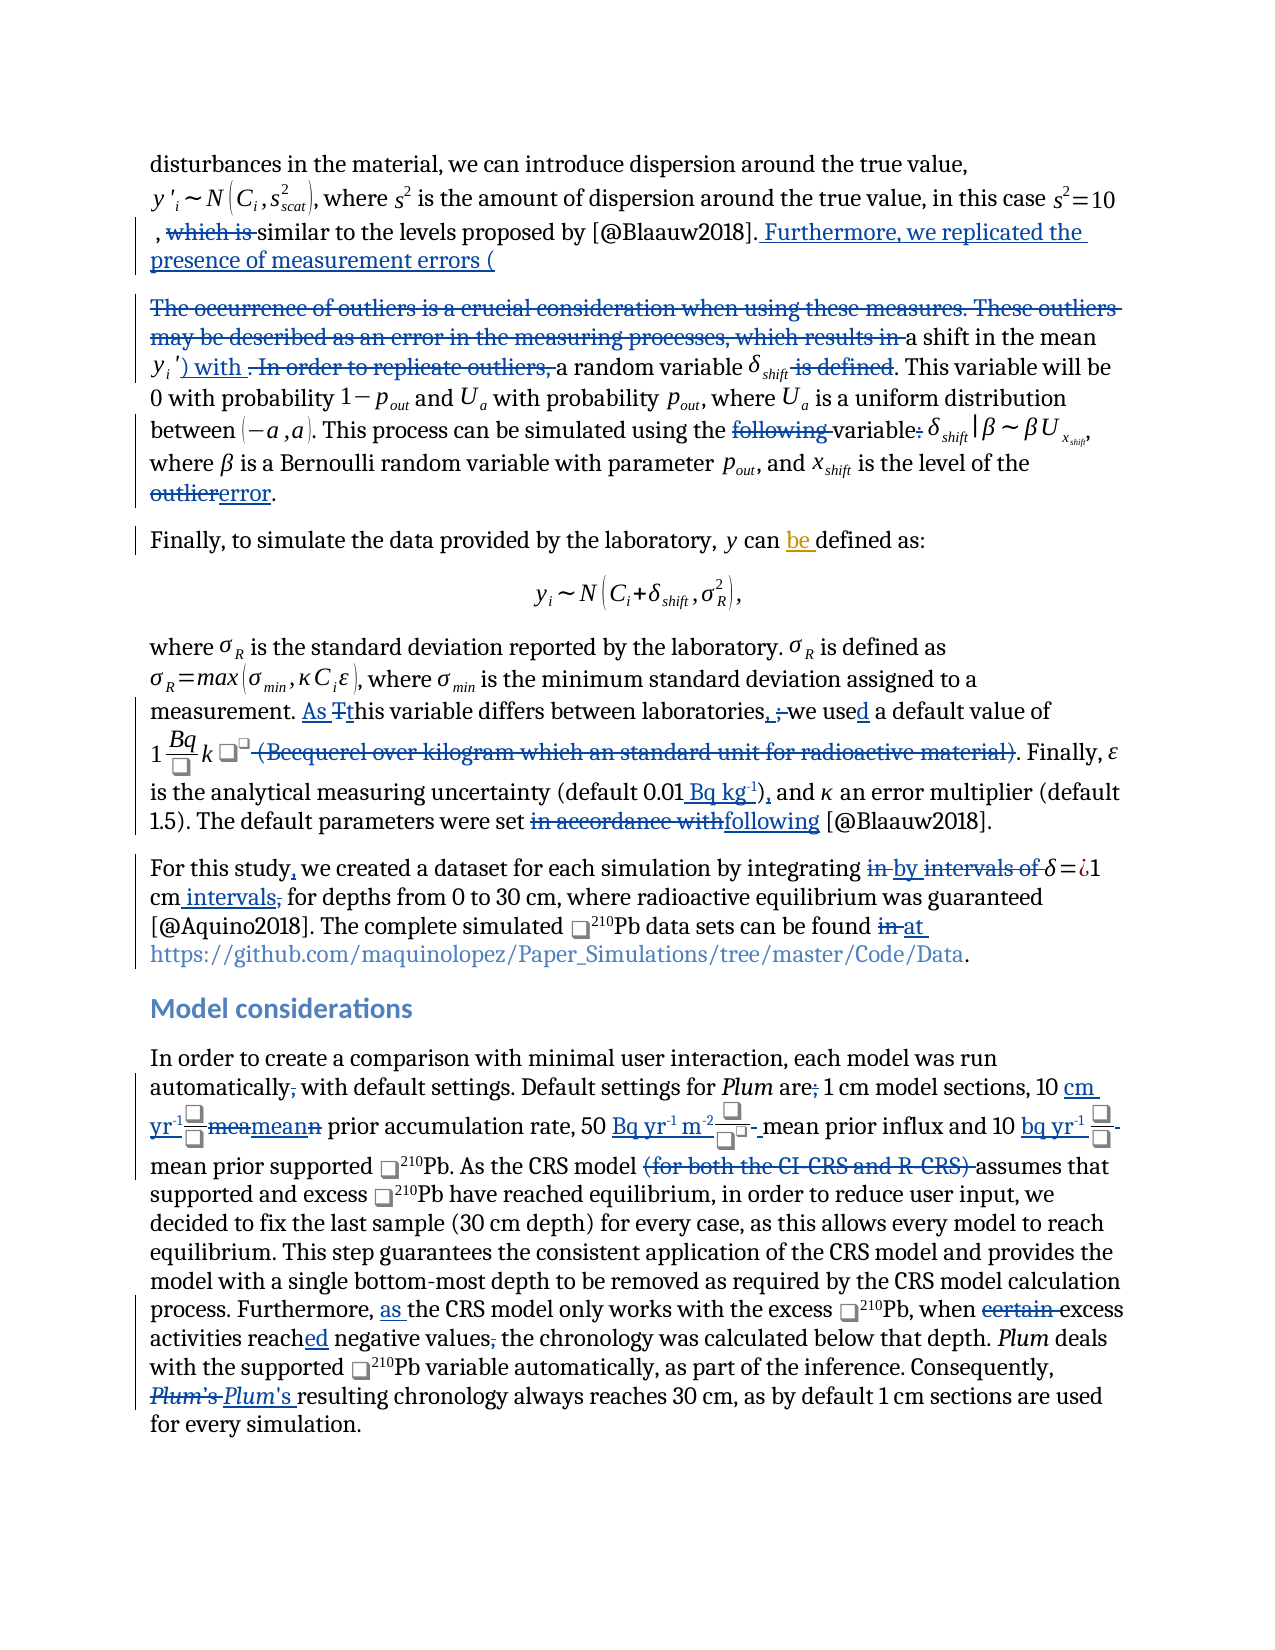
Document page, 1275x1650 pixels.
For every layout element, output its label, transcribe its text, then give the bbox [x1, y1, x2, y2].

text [150, 150, 1125, 275]
text In order to create a comparison with minimal user interaction, each model was run automatically with default settings. Default settings for Plum are 1 cm model sections, 10 prior accumulation rate, 50 mean prior influx and 10 mean prior supported Pb. As the CRS model assumes that supported and excess Pb have reached equilibrium, in order to reduce user input, we decided to fix the last sample (30 cm depth) for every case, as this allows every model to reach equilibrium. This step guarantees the consistent application of the CRS model and provides the model with a single bottom-most depth to be removed as required by the CRS model calculation process. Furthermore, the CRS model only works with the excess Pb, when excess activities reach negative values the chronology was calculated below that depth. Plum deals with the supported Pb variable automatically, as part of the inference. Consequently, resulting chronology always reaches 30 cm, as by default 1 cm sections are used for every simulation. [150, 1044, 1125, 1439]
text where is the standard deviation reported by the laboratory. is defined as , where is the minimum standard deviation assigned to a measurement. his variable differs between laboratorieswe use a default value of . Finally, is the analytical measuring uncertainty (default 0.01) and an error multiplier (default 1.5). The default parameters were set [@Blaauw2018]. [150, 631, 1125, 835]
text a shift in the mean a random variable . This variable will be with probability and with probability , where is a uniform distribution between . This process can be simulated using the variable , where is a Bernoulli random variable with parameter , and is the level of the . [150, 294, 1125, 507]
text Finally, to simulate the data provided by the laboratory, can defined as: [150, 526, 1125, 555]
subtitle Model considerations [150, 990, 1125, 1026]
text For this study we created a dataset for each simulation by integrating 1 cm for depths from 0 to 30 cm, where radioactive equilibrium was guaranteed [@Aquino2018]. The complete simulated Pb data sets can be found https://github.com/maquinolopez/Paper_Simulations/tree/master/Code/Data. [150, 854, 1125, 969]
